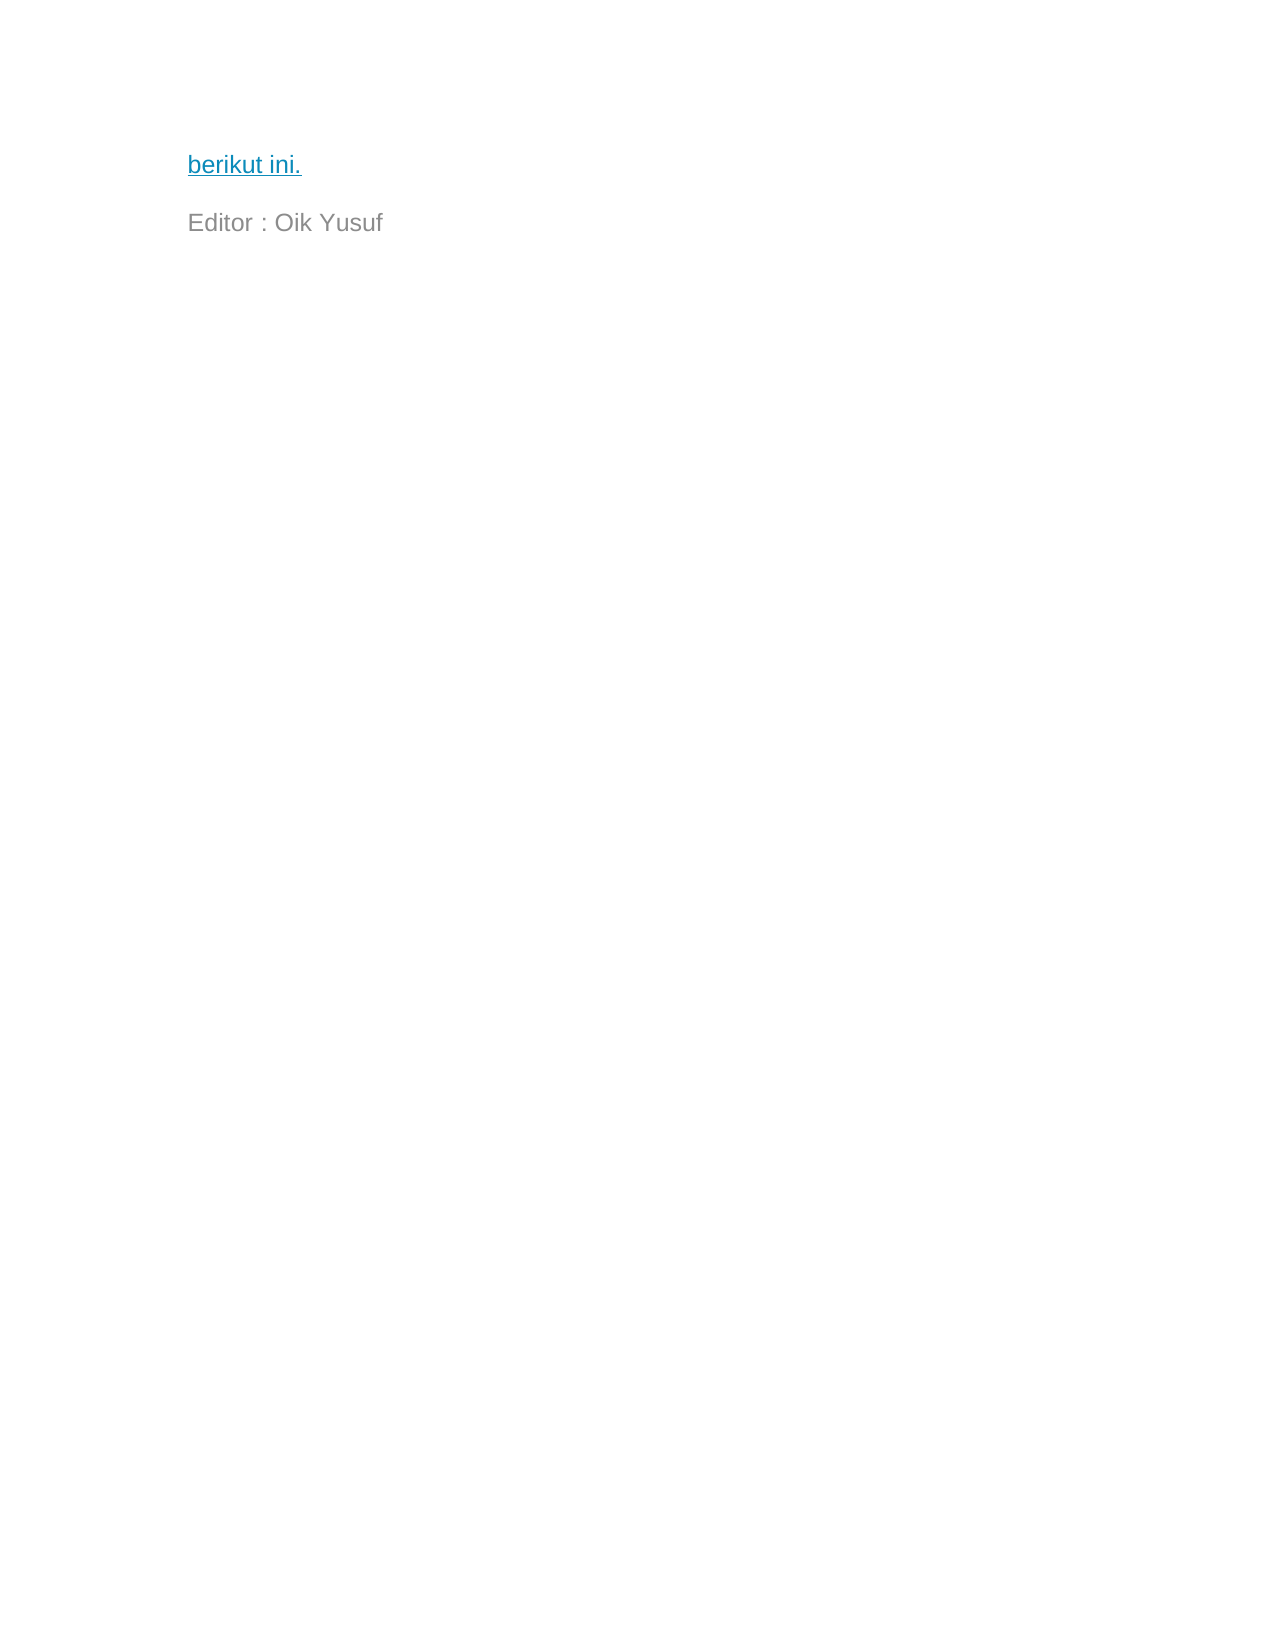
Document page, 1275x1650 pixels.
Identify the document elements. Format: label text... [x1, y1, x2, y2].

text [187, 150, 1087, 207]
table_header Editor [186, 207, 259, 239]
table_header : Oik Yusuf [259, 207, 389, 239]
